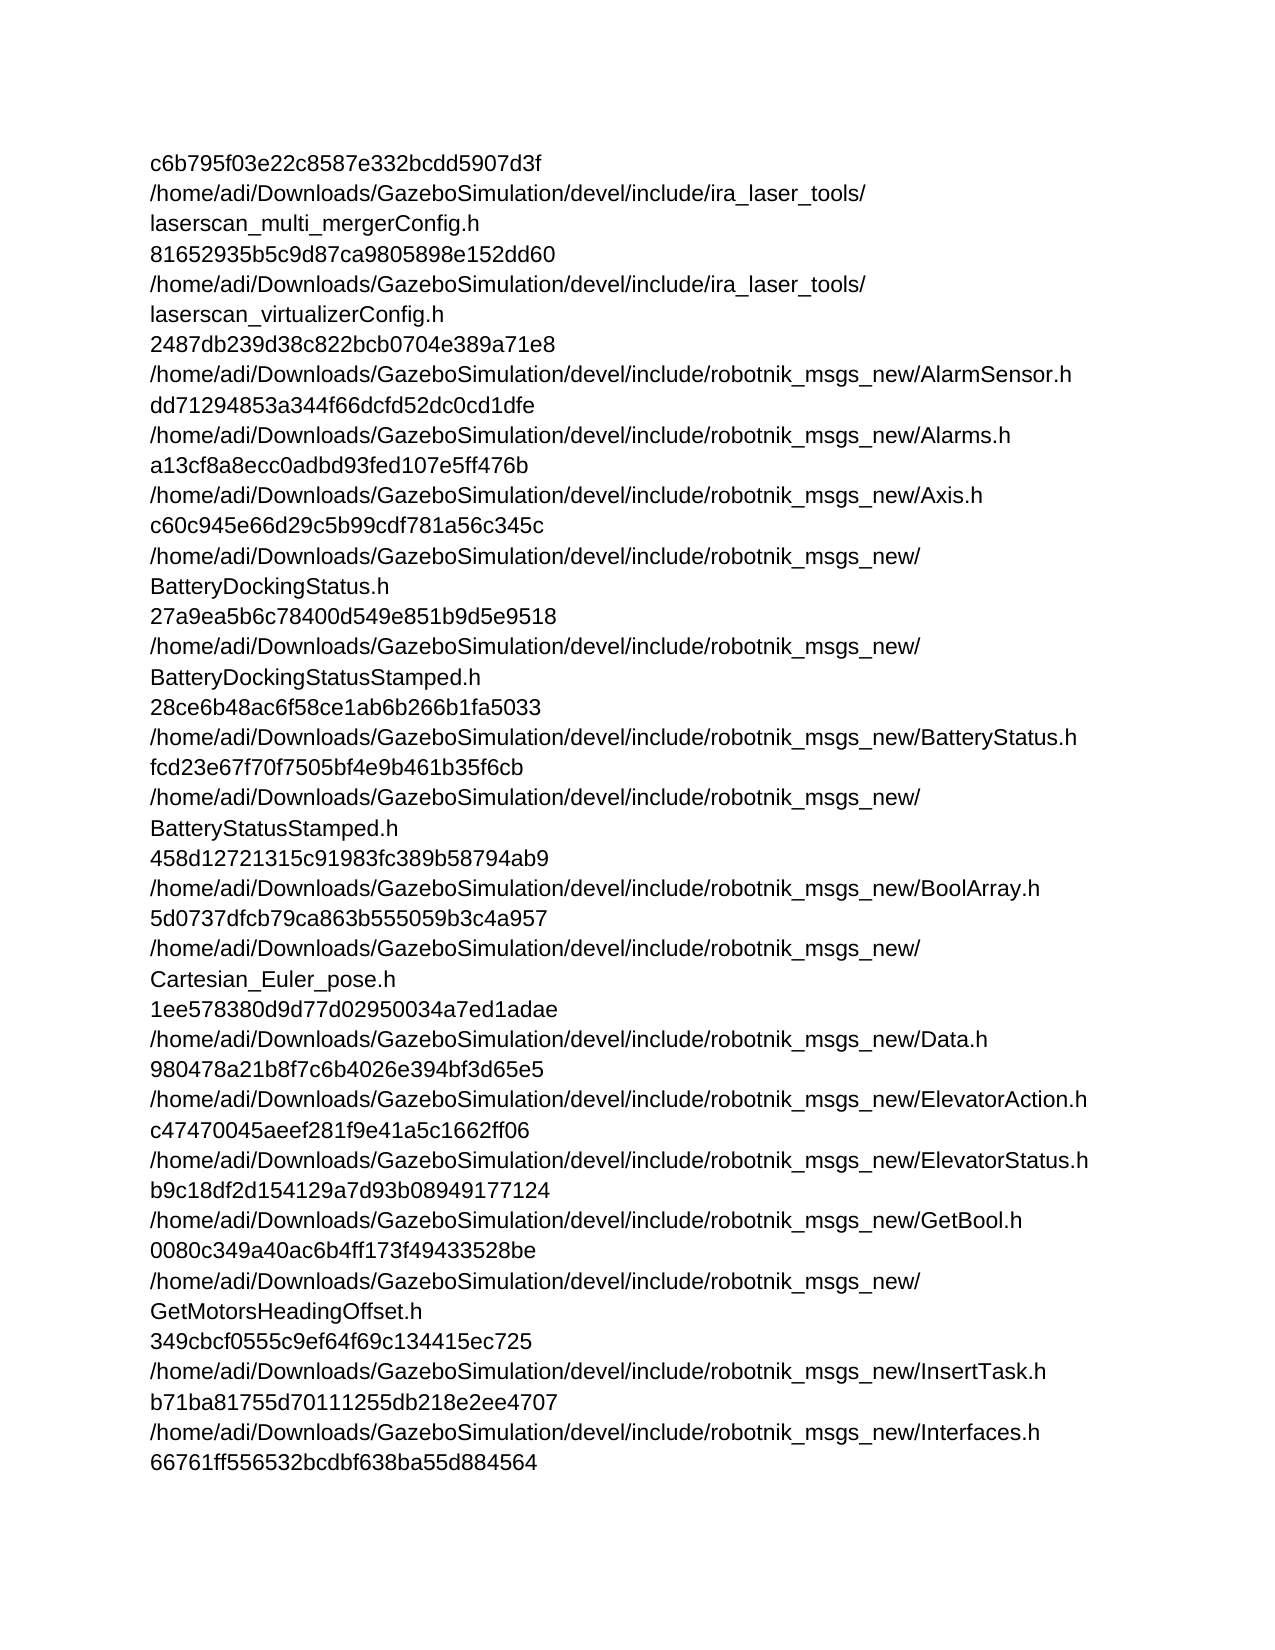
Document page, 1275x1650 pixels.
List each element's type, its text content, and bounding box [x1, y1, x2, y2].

text b71ba81755d70111255db218e2ee4707 /home/adi/Downloads/GazeboSimulation/devel/include/robotnik_msgs_new/Interfaces.h [150, 1388, 1125, 1445]
text dd71294853a344f66dcfd52dc0cd1dfe /home/adi/Downloads/GazeboSimulation/devel/include/robotnik_msgs_new/Alarms.h [150, 392, 1125, 448]
text c47470045aeef281f9e41a5c1662ff06 /home/adi/Downloads/GazeboSimulation/devel/include/robotnik_msgs_new/ElevatorStatus.h [150, 1117, 1125, 1173]
text 27a9ea5b6c78400d549e851b9d5e9518 /home/adi/Downloads/GazeboSimulation/devel/include/robotnik_msgs_new/BatteryDockingStatusStamped.h [150, 603, 1125, 690]
text 458d12721315c91983fc389b58794ab9 /home/adi/Downloads/GazeboSimulation/devel/include/robotnik_msgs_new/BoolArray.h [150, 845, 1125, 901]
text 349cbcf0555c9ef64f69c134415ec725 /home/adi/Downloads/GazeboSimulation/devel/include/robotnik_msgs_new/InsertTask.h [150, 1328, 1125, 1385]
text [150, 1449, 1125, 1475]
text 980478a21b8f7c6b4026e394bf3d65e5 /home/adi/Downloads/GazeboSimulation/devel/include/robotnik_msgs_new/ElevatorAction.h [150, 1056, 1125, 1113]
text 81652935b5c9d87ca9805898e152dd60 /home/adi/Downloads/GazeboSimulation/devel/include/ira_laser_tools/laserscan_virtualizerConfig.h [150, 241, 1125, 327]
text fcd23e67f70f7505bf4e9b461b35f6cb /home/adi/Downloads/GazeboSimulation/devel/include/robotnik_msgs_new/BatteryStatusStamped.h [150, 754, 1125, 841]
text a13cf8a8ecc0adbd93fed107e5ff476b /home/adi/Downloads/GazeboSimulation/devel/include/robotnik_msgs_new/Axis.h [150, 452, 1125, 509]
text c6b795f03e22c8587e332bcdd5907d3f /home/adi/Downloads/GazeboSimulation/devel/include/ira_laser_tools/laserscan_multi_mergerConfig.h [150, 150, 1125, 237]
text 2487db239d38c822bcb0704e389a71e8 /home/adi/Downloads/GazeboSimulation/devel/include/robotnik_msgs_new/AlarmSensor.h [150, 331, 1125, 388]
text c60c945e66d29c5b99cdf781a56c345c /home/adi/Downloads/GazeboSimulation/devel/include/robotnik_msgs_new/BatteryDockingStatus.h [150, 512, 1125, 599]
text 5d0737dfcb79ca863b555059b3c4a957 /home/adi/Downloads/GazeboSimulation/devel/include/robotnik_msgs_new/Cartesian_Euler_pose.h [150, 905, 1125, 992]
text b9c18df2d154129a7d93b08949177124 /home/adi/Downloads/GazeboSimulation/devel/include/robotnik_msgs_new/GetBool.h [150, 1177, 1125, 1234]
text 0080c349a40ac6b4ff173f49433528be /home/adi/Downloads/GazeboSimulation/devel/include/robotnik_msgs_new/GetMotorsHeadingOffset.h [150, 1237, 1125, 1324]
text 28ce6b48ac6f58ce1ab6b266b1fa5033 /home/adi/Downloads/GazeboSimulation/devel/include/robotnik_msgs_new/BatteryStatus.h [150, 694, 1125, 750]
text 1ee578380d9d77d02950034a7ed1adae /home/adi/Downloads/GazeboSimulation/devel/include/robotnik_msgs_new/Data.h [150, 996, 1125, 1052]
